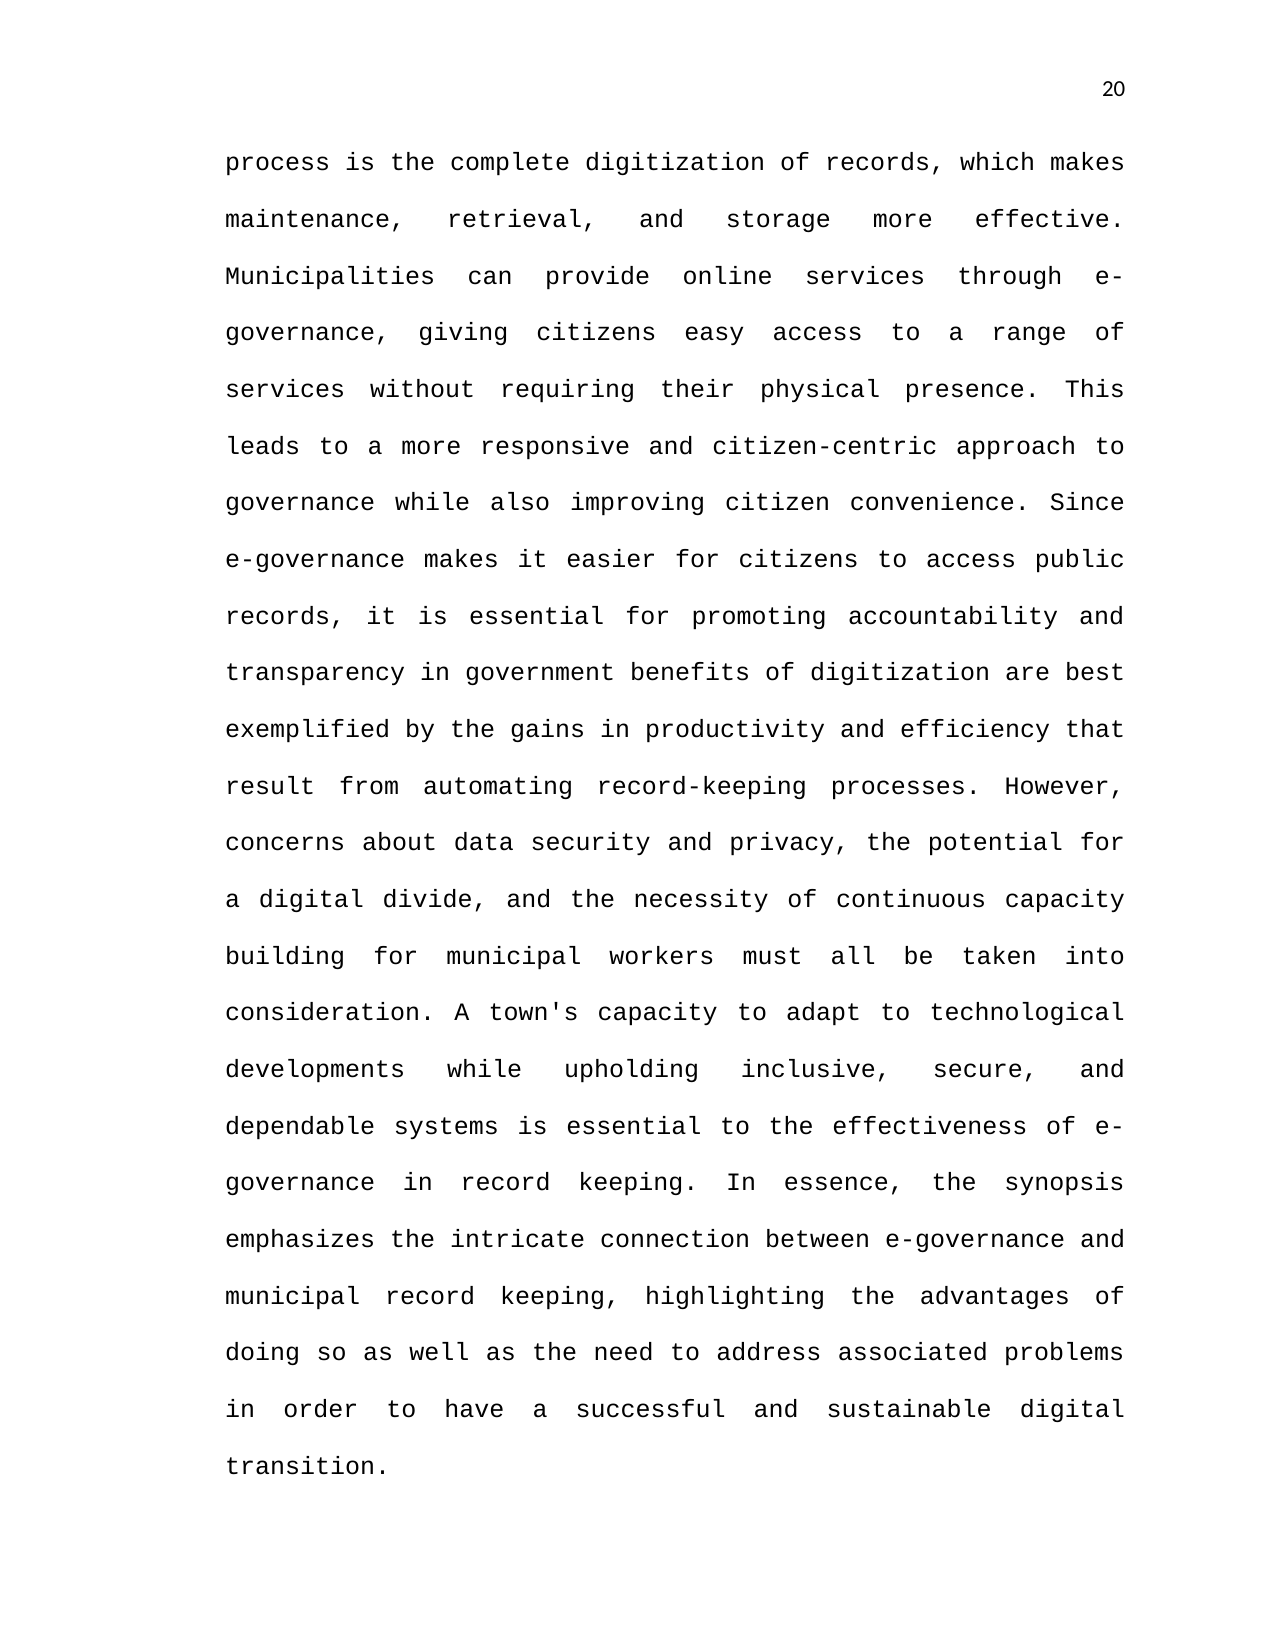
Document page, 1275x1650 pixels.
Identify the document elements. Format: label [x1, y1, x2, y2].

text [225, 150, 1125, 1482]
